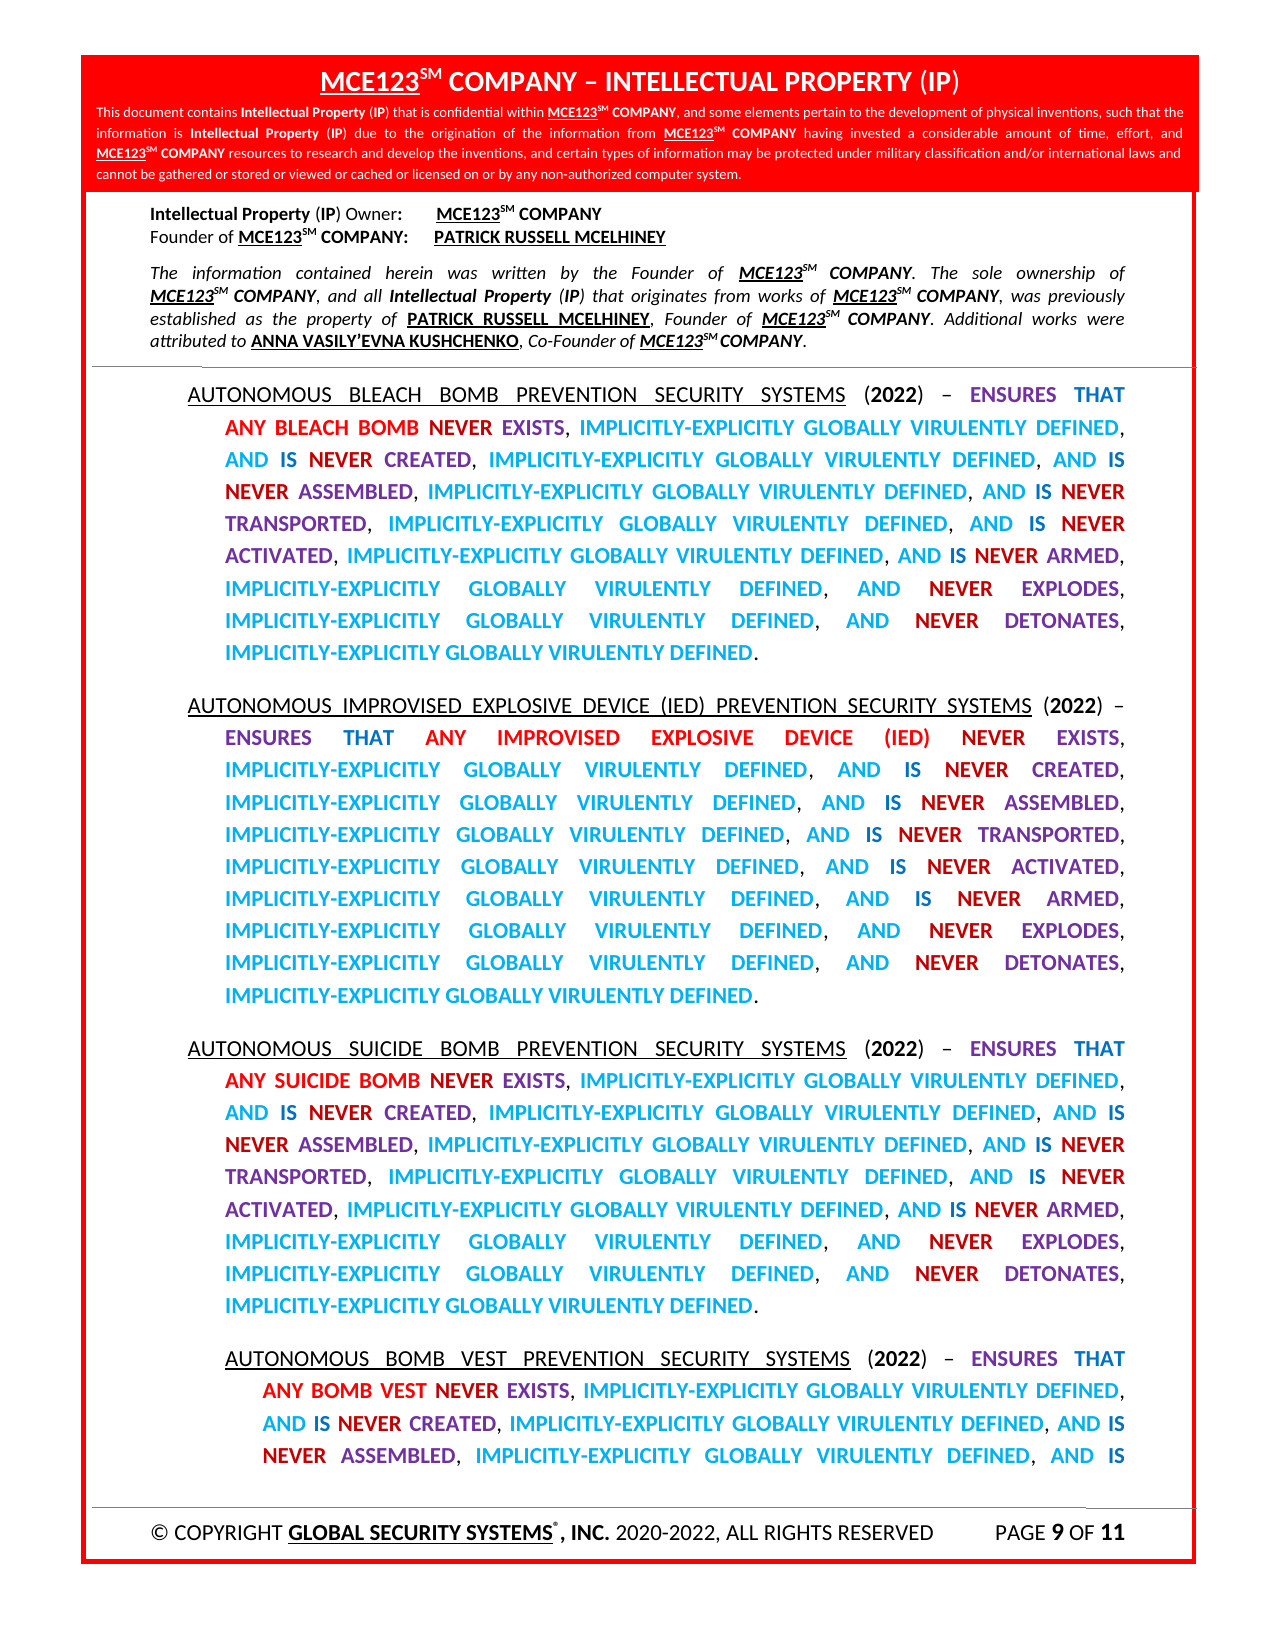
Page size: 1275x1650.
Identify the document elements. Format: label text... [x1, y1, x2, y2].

text AUTONOMOUS SUICIDE BOMB PREVENTION SECURITY SYSTEMS (2022) – ENSURES THAT ANY SUICIDE BOMB NEVER EXISTS, IMPLICITLY-EXPLICITLY GLOBALLY VIRULENTLY DEFINED, AND IS NEVER CREATED, IMPLICITLY-EXPLICITLY GLOBALLY VIRULENTLY DEFINED, AND IS NEVER ASSEMBLED, IMPLICITLY-EXPLICITLY GLOBALLY VIRULENTLY DEFINED, AND IS NEVER TRANSPORTED, IMPLICITLY-EXPLICITLY GLOBALLY VIRULENTLY DEFINED, AND IS NEVER ACTIVATED, IMPLICITLY-EXPLICITLY GLOBALLY VIRULENTLY DEFINED, AND IS NEVER ARMED, IMPLICITLY-EXPLICITLY GLOBALLY VIRULENTLY DEFINED, AND NEVER EXPLODES, IMPLICITLY-EXPLICITLY GLOBALLY VIRULENTLY DEFINED, AND NEVER DETONATES, IMPLICITLY-EXPLICITLY GLOBALLY VIRULENTLY DEFINED. [187, 1034, 1125, 1319]
text AUTONOMOUS IMPROVISED EXPLOSIVE DEVICE (IED) PREVENTION SECURITY SYSTEMS (2022) – ENSURES THAT ANY IMPROVISED EXPLOSIVE DEVICE (IED) NEVER EXISTS, IMPLICITLY-EXPLICITLY GLOBALLY VIRULENTLY DEFINED, AND IS NEVER CREATED, IMPLICITLY-EXPLICITLY GLOBALLY VIRULENTLY DEFINED, AND IS NEVER ASSEMBLED, IMPLICITLY-EXPLICITLY GLOBALLY VIRULENTLY DEFINED, AND IS NEVER TRANSPORTED, IMPLICITLY-EXPLICITLY GLOBALLY VIRULENTLY DEFINED, AND IS NEVER ACTIVATED, IMPLICITLY-EXPLICITLY GLOBALLY VIRULENTLY DEFINED, AND IS NEVER ARMED, IMPLICITLY-EXPLICITLY GLOBALLY VIRULENTLY DEFINED, AND NEVER EXPLODES, IMPLICITLY-EXPLICITLY GLOBALLY VIRULENTLY DEFINED, AND NEVER DETONATES, IMPLICITLY-EXPLICITLY GLOBALLY VIRULENTLY DEFINED. [187, 691, 1125, 1009]
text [225, 1344, 1125, 1469]
text AUTONOMOUS BLEACH BOMB PREVENTION SECURITY SYSTEMS (2022) – ENSURES THAT ANY BLEACH BOMB NEVER EXISTS, IMPLICITLY-EXPLICITLY GLOBALLY VIRULENTLY DEFINED, AND IS NEVER CREATED, IMPLICITLY-EXPLICITLY GLOBALLY VIRULENTLY DEFINED, AND IS NEVER ASSEMBLED, IMPLICITLY-EXPLICITLY GLOBALLY VIRULENTLY DEFINED, AND IS NEVER TRANSPORTED, IMPLICITLY-EXPLICITLY GLOBALLY VIRULENTLY DEFINED, AND IS NEVER ACTIVATED, IMPLICITLY-EXPLICITLY GLOBALLY VIRULENTLY DEFINED, AND IS NEVER ARMED, IMPLICITLY-EXPLICITLY GLOBALLY VIRULENTLY DEFINED, AND NEVER EXPLODES, IMPLICITLY-EXPLICITLY GLOBALLY VIRULENTLY DEFINED, AND NEVER DETONATES, IMPLICITLY-EXPLICITLY GLOBALLY VIRULENTLY DEFINED. [187, 381, 1125, 666]
